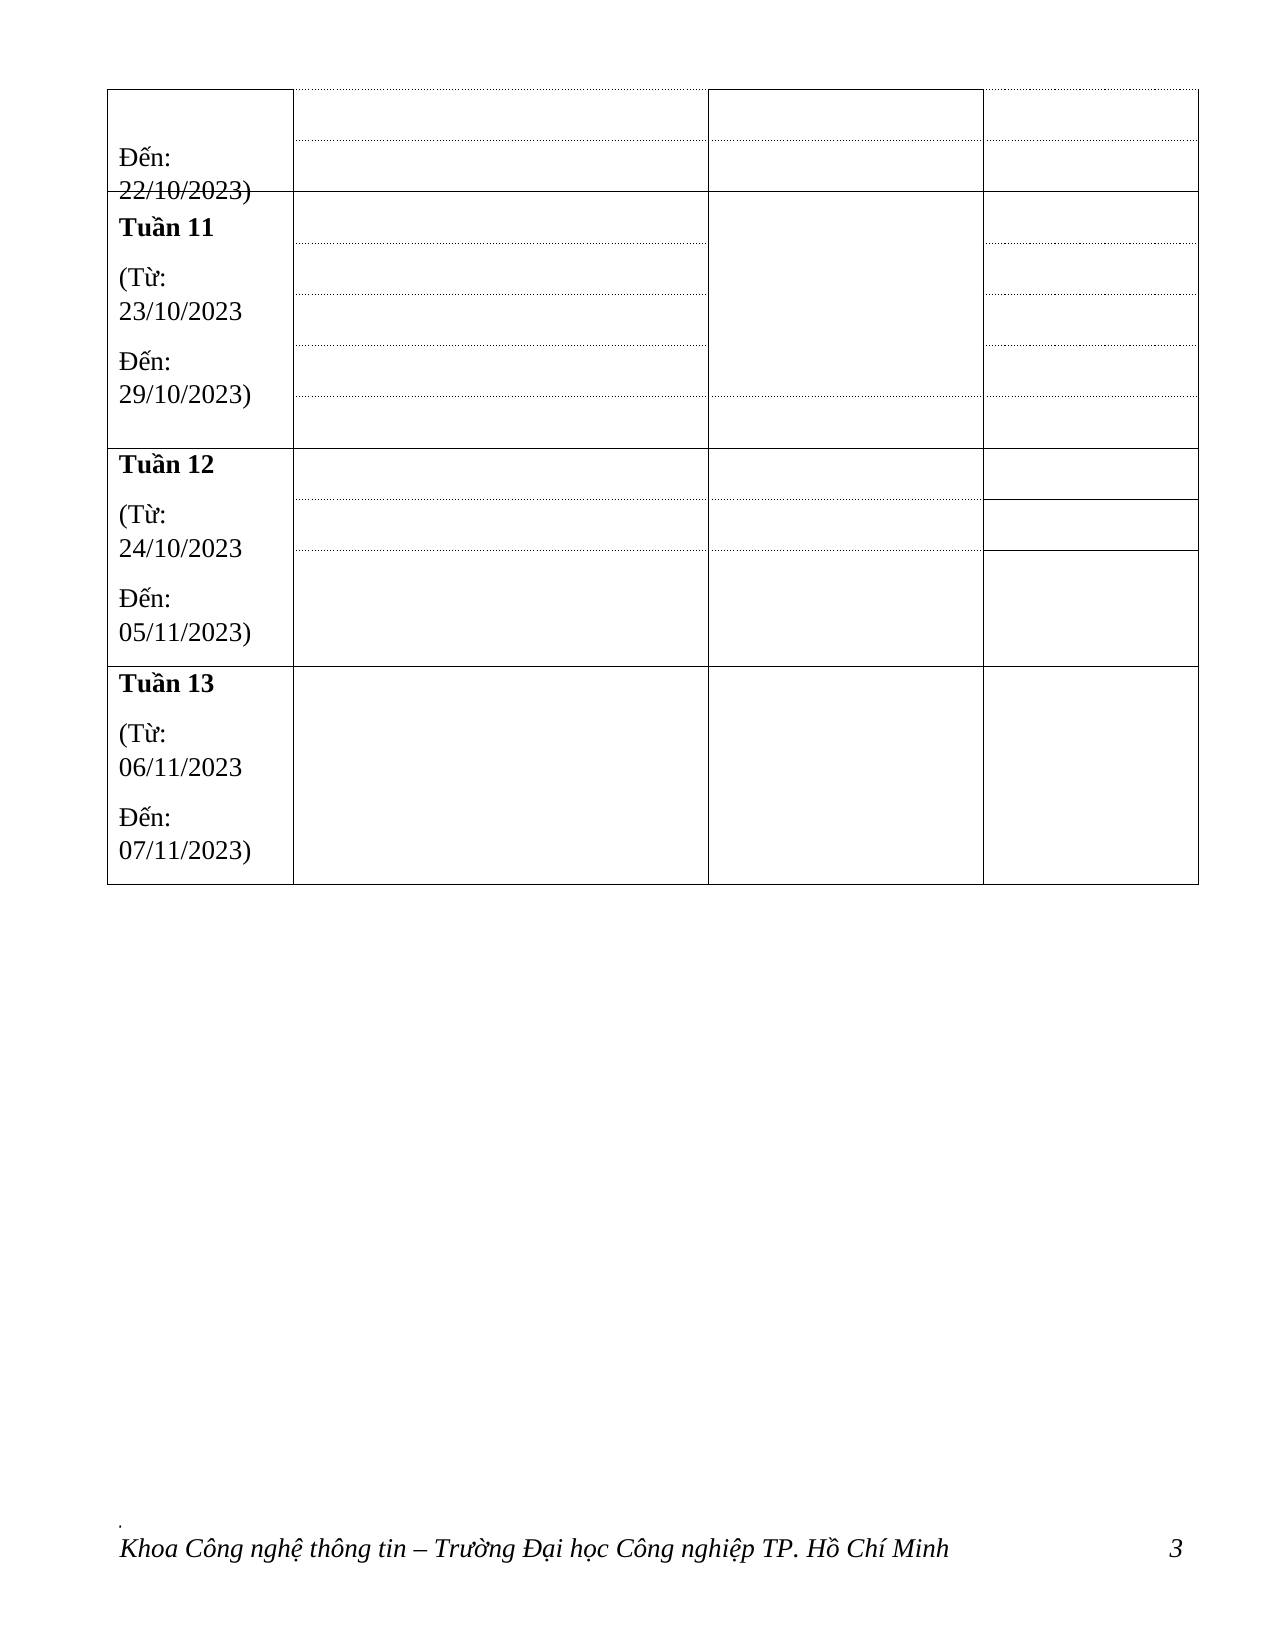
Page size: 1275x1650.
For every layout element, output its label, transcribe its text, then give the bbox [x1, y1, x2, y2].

table_cell [709, 550, 983, 666]
table_cell [709, 449, 983, 499]
table_cell [294, 449, 708, 499]
table_cell [294, 192, 708, 242]
table_cell [294, 345, 708, 396]
table_cell [294, 667, 708, 884]
table_cell [984, 667, 1198, 884]
table_cell [984, 140, 1198, 191]
table_cell [709, 396, 983, 447]
table_cell [984, 294, 1198, 345]
table_cell [984, 551, 1198, 666]
table_cell [984, 243, 1198, 294]
table_cell Tuần 12 (Từ: 24/10/2023 Đến: 05/11/2023) [108, 449, 293, 666]
table_cell [984, 449, 1198, 499]
table_cell Tuần 11 (Từ: 23/10/2023 Đến: 29/10/2023) [108, 192, 293, 447]
table_cell [294, 243, 708, 294]
table_cell [294, 550, 708, 666]
table_cell [294, 294, 708, 345]
table_cell [709, 499, 983, 550]
table_cell [984, 89, 1198, 140]
table_cell [294, 499, 708, 550]
table_cell Tuần 13 (Từ: 06/11/2023 Đến: 07/11/2023) [108, 667, 293, 884]
table_cell [984, 396, 1198, 447]
table_cell [984, 500, 1198, 550]
table_cell [709, 140, 983, 191]
table_cell [984, 345, 1198, 396]
table_cell [709, 192, 983, 396]
table_cell [294, 140, 708, 191]
table_cell [709, 667, 983, 884]
table_cell [294, 89, 708, 140]
table_cell [984, 192, 1198, 242]
table_cell [294, 396, 708, 447]
